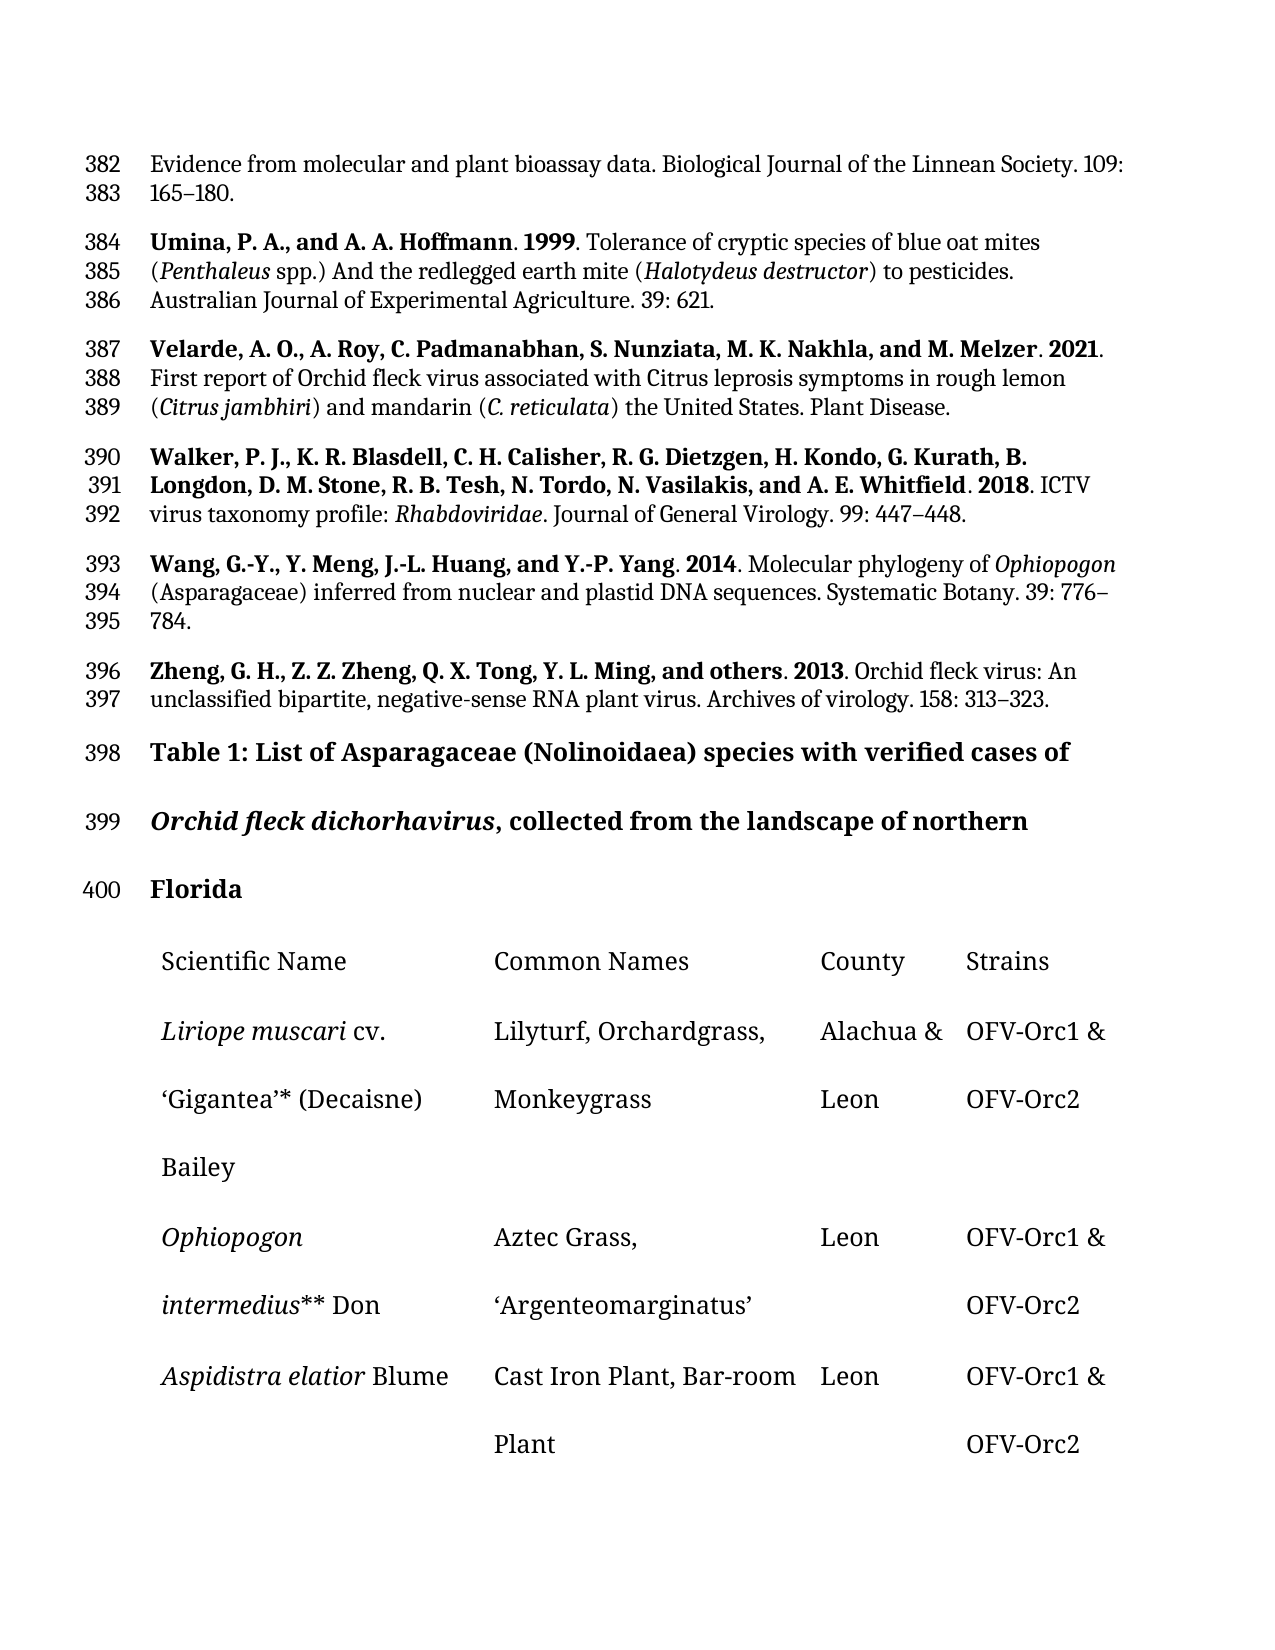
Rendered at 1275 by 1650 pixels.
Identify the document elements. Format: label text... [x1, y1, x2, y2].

table_cell Ophiopogon intermedius** Don [150, 1216, 482, 1354]
table_cell Cast Iron Plant, Bar-room Plant [483, 1354, 809, 1493]
text Wang, G.-Y., Y. Meng, J.-L. Huang, and Y.-P. Yang. 2014. Molecular phylogeny of Ophiopogon (Asparagaceae) inferred from nuclear and plastid DNA sequences. Systematic Botany. 39: 776–784. [150, 549, 1125, 636]
table_header County [809, 939, 954, 1009]
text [150, 150, 1125, 207]
table_header Strains [955, 939, 1125, 1009]
table_cell OFV-Orc1 & OFV-Orc2 [955, 1010, 1125, 1216]
table_cell Aztec Grass, ‘Argenteomarginatus’ [483, 1216, 809, 1354]
table_cell Alachua & Leon [809, 1010, 954, 1216]
table_header Scientific Name [150, 939, 482, 1009]
table_cell Leon [809, 1216, 954, 1354]
text Velarde, A. O., A. Roy, C. Padmanabhan, S. Nunziata, M. K. Nakhla, and M. Melzer. 2021. First report of Orchid fleck virus associated with Citrus leprosis symptoms in rough lemon (Citrus jambhiri) and mandarin (C. reticulata) the United States. Plant Disease. [150, 335, 1125, 422]
table_cell Liriope muscari cv. ‘Gigantea’* (Decaisne) Bailey [150, 1010, 482, 1216]
text Umina, P. A., and A. A. Hoffmann. 1999. Tolerance of cryptic species of blue oat mites (Penthaleus spp.) And the redlegged earth mite (Halotydeus destructor) to pesticides. Australian Journal of Experimental Agriculture. 39: 621. [150, 228, 1125, 314]
text Zheng, G. H., Z. Z. Zheng, Q. X. Tong, Y. L. Ming, and others. 2013. Orchid fleck virus: An unclassified bipartite, negative-sense RNA plant virus. Archives of virology. 158: 313–323. [150, 657, 1125, 714]
table_cell Leon [809, 1354, 954, 1493]
text Walker, P. J., K. R. Blasdell, C. H. Calisher, R. G. Dietzgen, H. Kondo, G. Kurath, B. Longdon, D. M. Stone, R. B. Tesh, N. Tordo, N. Vasilakis, and A. E. Whitfield. 2018. ICTV virus taxonomy profile: Rhabdoviridae. Journal of General Virology. 99: 447–448. [150, 442, 1125, 529]
table_cell OFV-Orc1 & OFV-Orc2 [955, 1216, 1125, 1354]
subtitle Table 1: List of Asparagaceae (Nolinoidaea) species with verified cases of Orchid fleck dichorhavirus, collected from the landscape of northern Florida [150, 735, 1125, 905]
table_cell OFV-Orc1 & OFV-Orc2 [955, 1354, 1125, 1493]
table_cell Lilyturf, Orchardgrass, Monkeygrass [483, 1010, 809, 1216]
table_cell Aspidistra elatior Blume [150, 1354, 482, 1493]
table_header Common Names [483, 939, 809, 1009]
